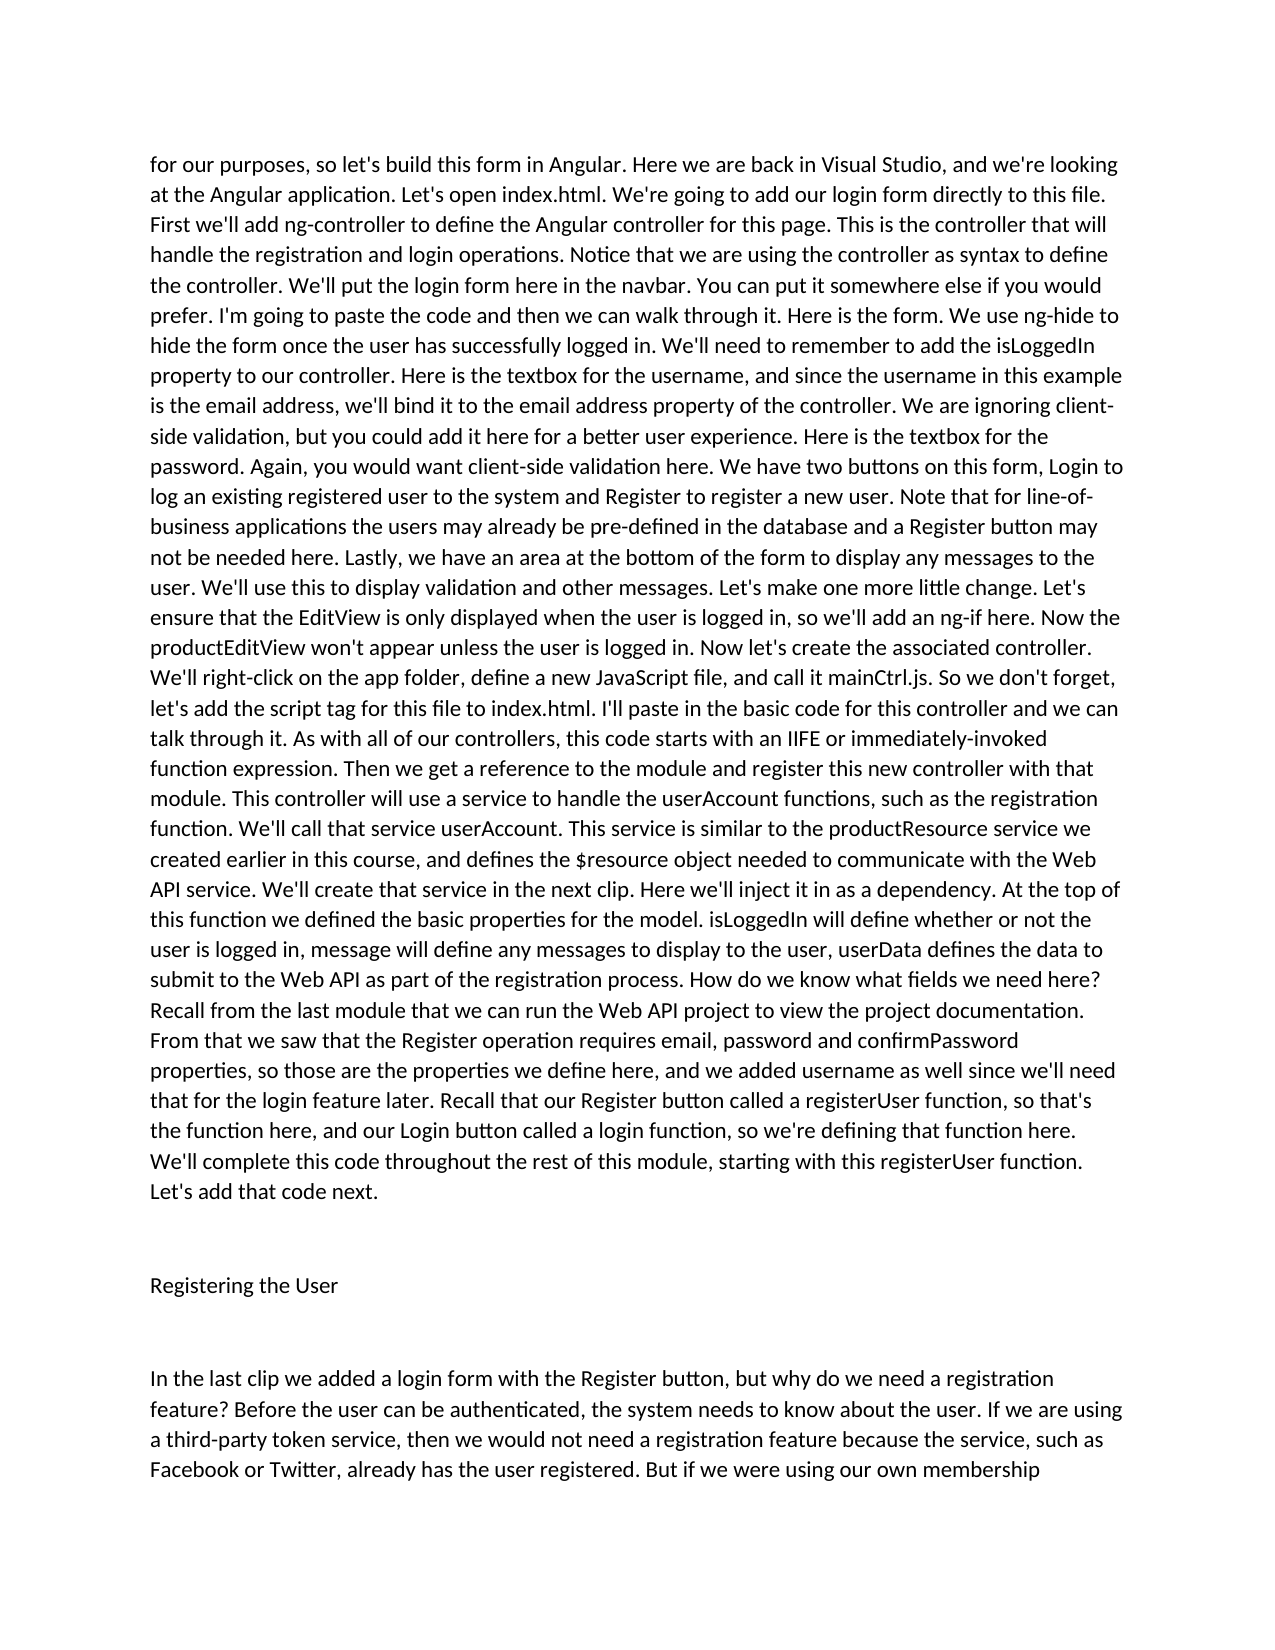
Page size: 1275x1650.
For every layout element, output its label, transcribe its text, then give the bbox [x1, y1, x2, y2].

text Registering the User [150, 1271, 1125, 1299]
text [150, 150, 1125, 1205]
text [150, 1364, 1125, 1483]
